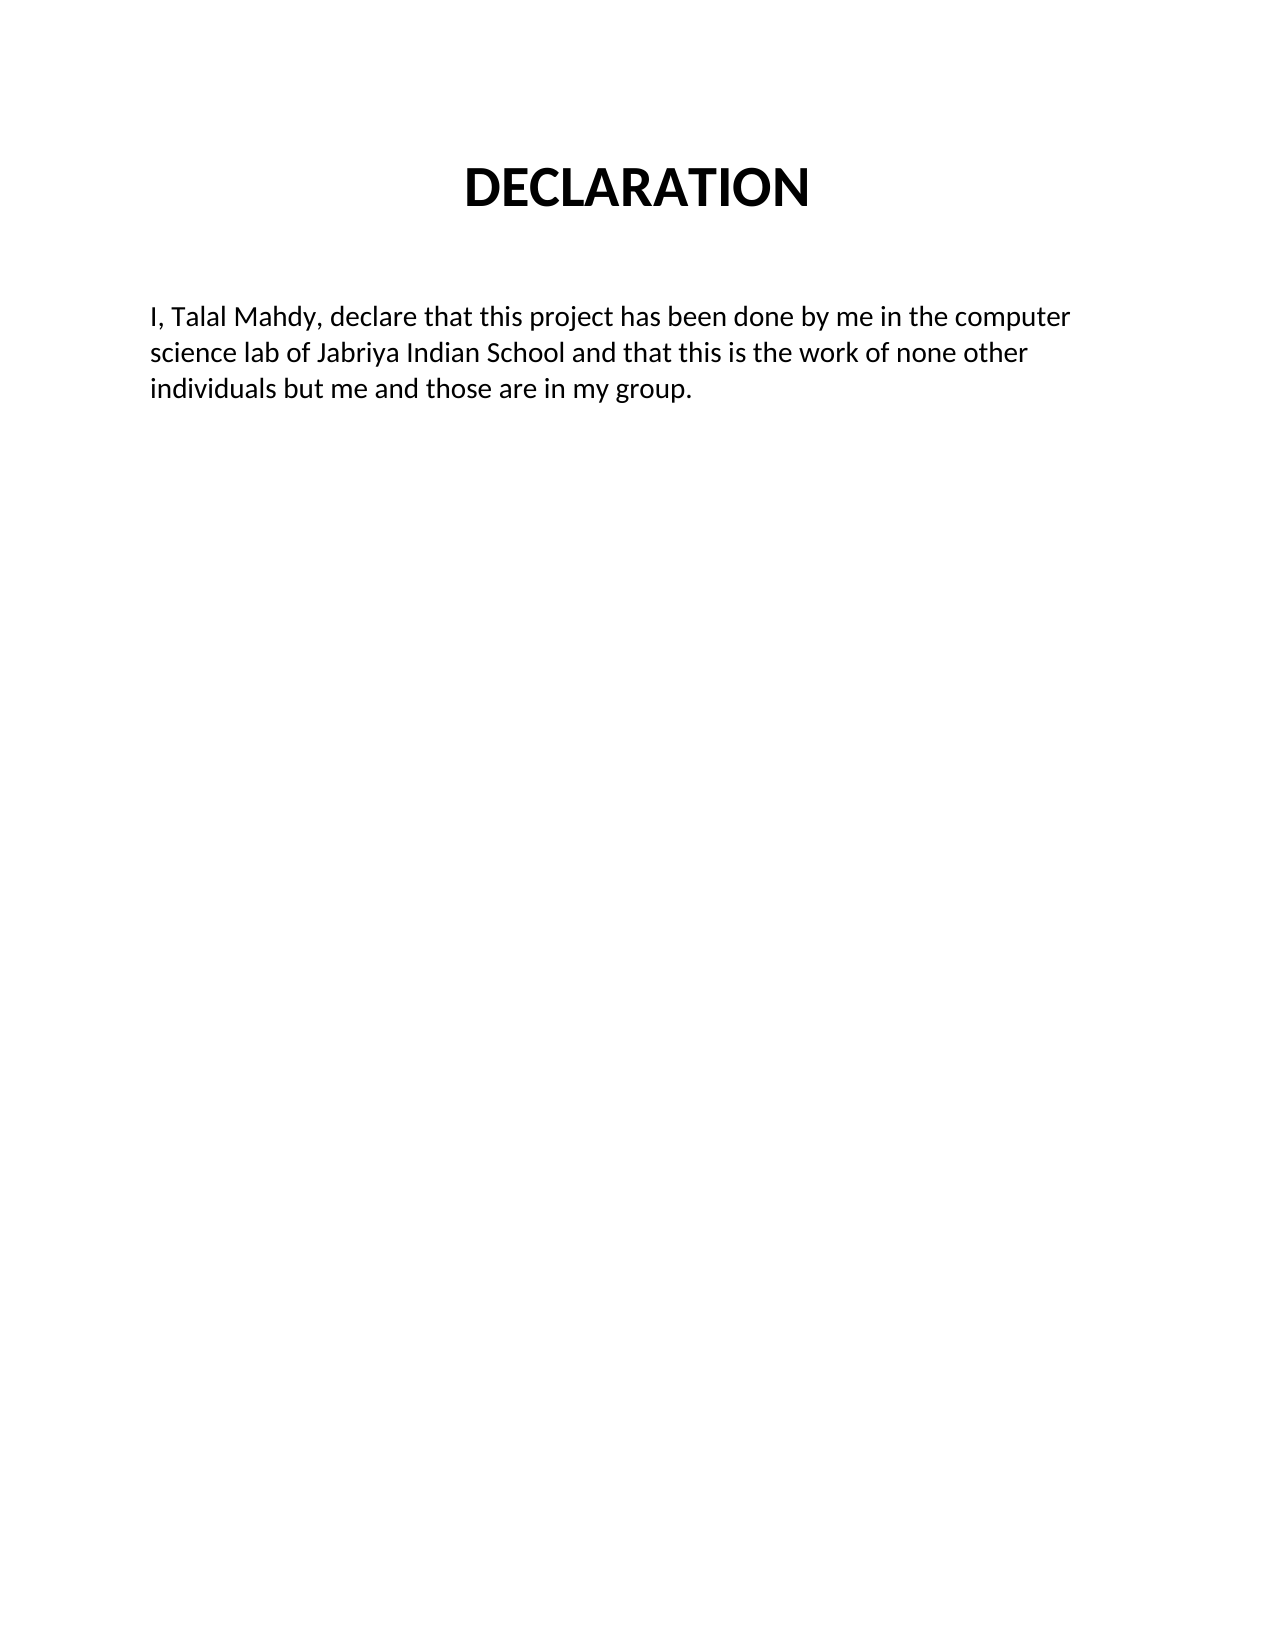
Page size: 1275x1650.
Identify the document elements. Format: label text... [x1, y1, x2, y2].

text DECLARATION [150, 150, 1125, 221]
text I, Talal Mahdy, declare that this project has been done by me in the computer science lab of Jabriya Indian School and that this is the work of none other individuals but me and those are in my group. [150, 298, 1125, 405]
